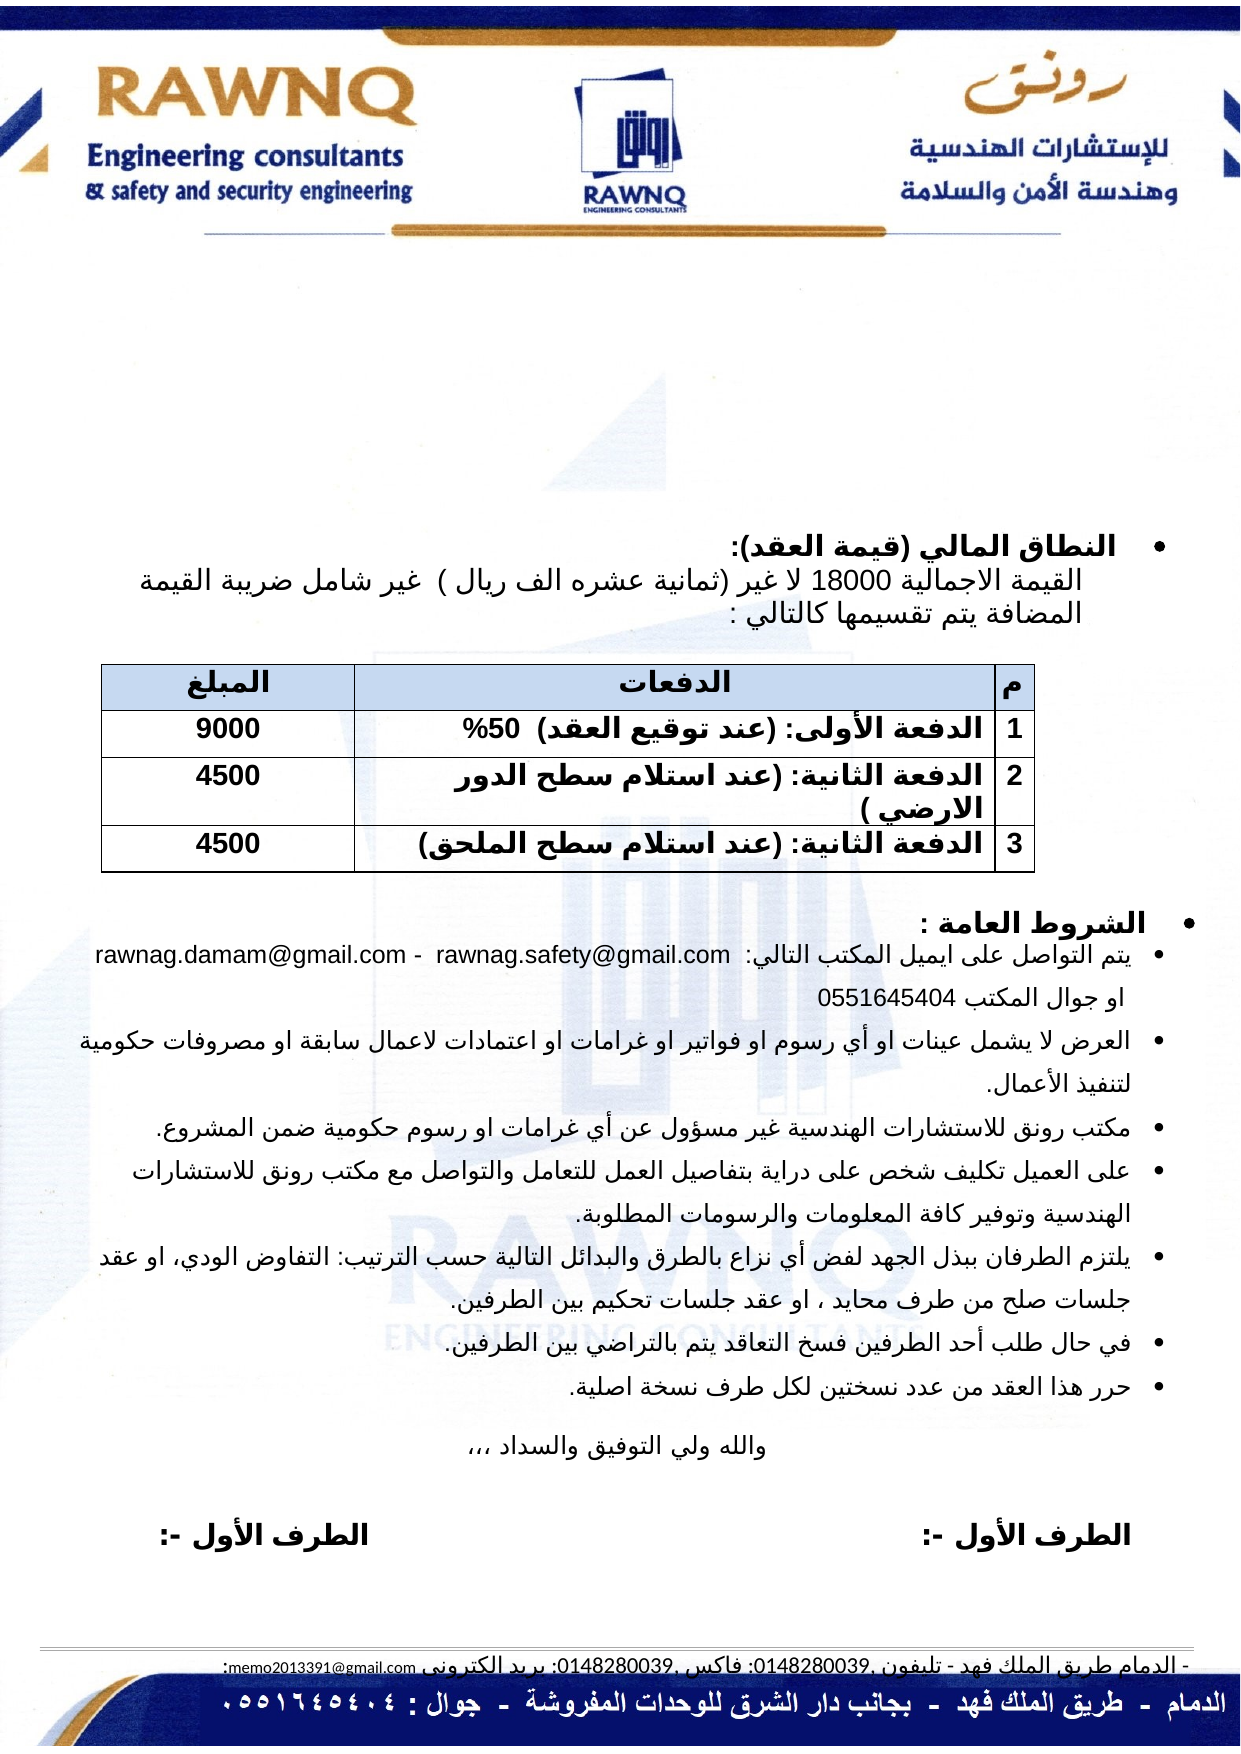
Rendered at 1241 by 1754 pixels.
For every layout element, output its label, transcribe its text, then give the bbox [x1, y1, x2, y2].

list يتم التواصل على ايميل المكتب التالي: rawnag.damam@gmail.com - rawnag.safety@gmail.com او جوال المكتب 0551645404 [39, 940, 1154, 1012]
picture [0, 6, 1241, 1746]
table_cell الدفعة الثانية: (عند استلام سطح الدور الارضي ) [355, 758, 994, 825]
text الطرف الأول -: الطرف الأول -: [39, 1518, 1132, 1587]
list النطاق المالي (قيمة العقد): [39, 529, 1154, 563]
list على العميل تكليف شخص على دراية بتفاصيل العمل للتعامل والتواصل مع مكتب رونق للاستشارات الهندسية وتوفير كافة المعلومات والرسومات المطلوبة. [39, 1156, 1154, 1228]
list العرض لا يشمل عينات او أي رسوم او فواتير او غرامات او اعتمادات لاعمال سابقة او مصروفات حكومية لتنفيذ الأعمال. [39, 1026, 1154, 1098]
table_cell 4500 [102, 758, 354, 825]
list حرر هذا العقد من عدد نسختين لكل طرف نسخة اصلية. [39, 1372, 1154, 1401]
list الشروط العامة : [39, 906, 1184, 940]
list مكتب رونق للاستشارات الهندسية غير مسؤول عن أي غرامات او رسوم حكومية ضمن المشروع. [39, 1112, 1154, 1141]
text القيمة الاجمالية 18000 لا غير (ثمانية عشره الف ريال ) غير شامل ضريبة القيمة [39, 563, 1083, 597]
table_header م [996, 665, 1034, 710]
table_cell 1 [996, 711, 1034, 757]
table_cell 2 [996, 758, 1034, 825]
table_cell الدفعة الأولى: (عند توقيع العقد) 50% [355, 711, 994, 757]
table_cell 3 [996, 826, 1034, 871]
text والله ولي التوفيق والسداد ،،، [39, 1432, 1194, 1461]
table_cell الدفعة الثانية: (عند استلام سطح الملحق) [355, 826, 994, 871]
table_cell 4500 [102, 826, 354, 871]
table_header المبلغ [102, 665, 354, 710]
list في حال طلب أحد الطرفين فسخ التعاقد يتم بالتراضي بين الطرفين. [39, 1328, 1154, 1357]
text المضافة يتم تقسيمها كالتالي : [39, 597, 1083, 630]
list يلتزم الطرفان ببذل الجهد لفض أي نزاع بالطرق والبدائل التالية حسب الترتيب: التفاوض الودي، او عقد جلسات صلح من طرف محايد ، او عقد جلسات تحكيم بين الطرفين. [39, 1242, 1154, 1314]
table_header الدفعات [355, 665, 994, 710]
table_cell 9000 [102, 711, 354, 757]
